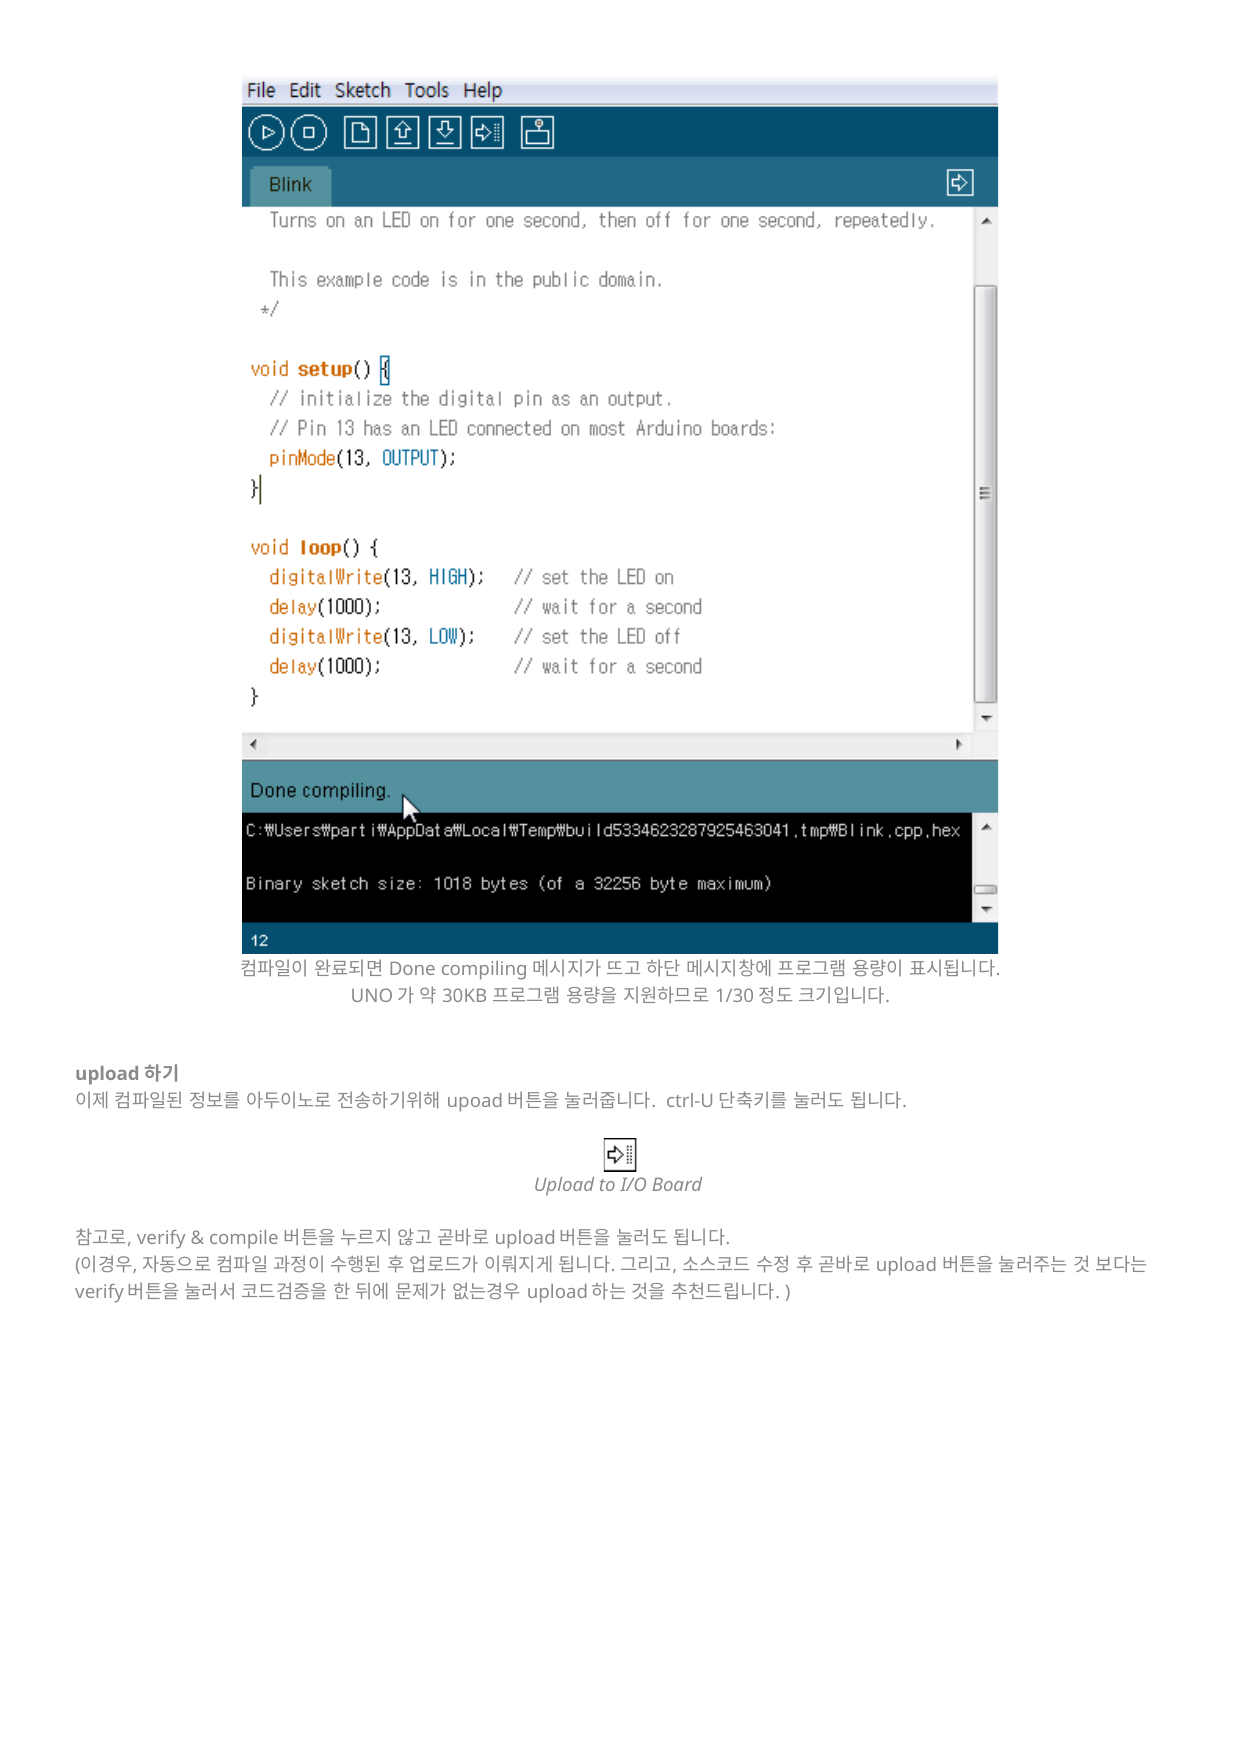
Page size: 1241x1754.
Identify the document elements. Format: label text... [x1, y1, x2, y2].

picture [387, 116, 419, 149]
picture [252, 935, 256, 946]
text 이제 컴파일된 정보를 아두이노로 전송하기위해 upoad 버튼을 눌러줍니다. ctrl-U 단축키를 눌러도 됩니다. [75, 1086, 1165, 1113]
picture [471, 116, 504, 149]
text Upload to I/O Board [75, 1171, 1165, 1197]
text 컴파일이 완료되면 Done compiling 메시지가 뜨고 하단 메시지창에 프로그램 용량이 표시됩니다. [75, 953, 1165, 980]
picture [429, 116, 461, 149]
text upload 하기 [75, 1033, 1165, 1086]
picture [521, 116, 554, 149]
picture [304, 127, 314, 138]
picture [344, 116, 377, 149]
text 참고로, verify & compile 버튼을 누르지 않고 곧바로 upload버튼을 눌러도 됩니다. (이경우, 자동으로 컴파일 과정이 수행된 후 업로드가 이뤄지게 됩니다. 그리고, 소스코드 수정 후 곧바로 upload 버튼을 눌러주는 것 보다는 verify버튼을 눌러서 코드검증을 한 뒤에 문제가 없는경우 upload하는 것을 추천드립니다. ) [75, 1197, 1165, 1304]
picture [263, 126, 267, 139]
picture [242, 157, 999, 922]
text UNO가 약 30KB 프로그램 용량을 지원하므로 1/30 정도 크기입니다. [75, 980, 1165, 1007]
picture [603, 1138, 637, 1172]
picture [242, 75, 999, 106]
